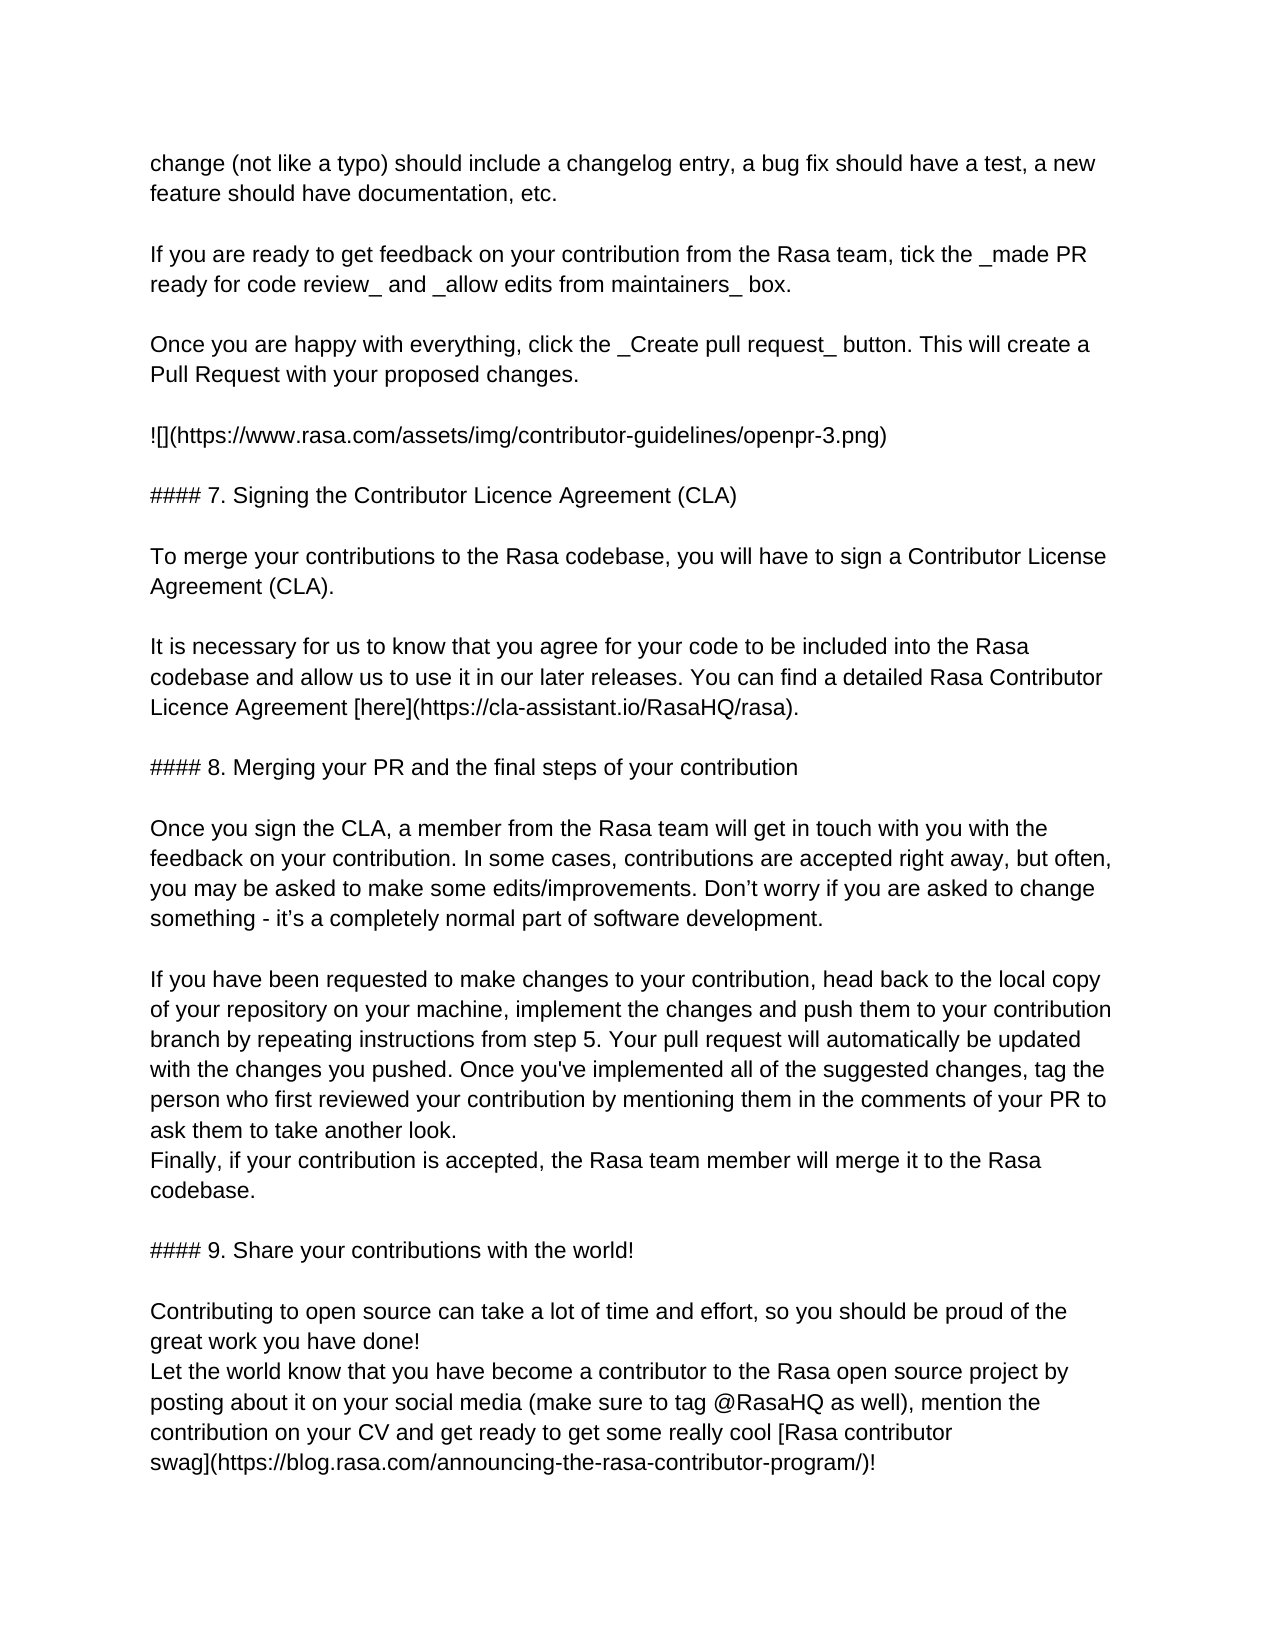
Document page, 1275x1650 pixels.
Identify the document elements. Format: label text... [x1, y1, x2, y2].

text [150, 150, 1125, 207]
text If you have been requested to make changes to your contribution, head back to the local copy of your repository on your machine, implement the changes and push them to your contribution branch by repeating instructions from step 5. Your pull request will automatically be updated with the changes you pushed. Once you've implemented all of the suggested changes, tag the person who first reviewed your contribution by mentioning them in the comments of your PR to ask them to take another look. [150, 966, 1125, 1143]
text #### 7. Signing the Contributor Licence Agreement (CLA) [150, 482, 1125, 509]
text #### 8. Merging your PR and the final steps of your contribution [150, 754, 1125, 781]
text ![](https://www.rasa.com/assets/img/contributor-guidelines/openpr-3.png) [150, 422, 1125, 448]
text Finally, if your contribution is accepted, the Rasa team member will merge it to the Rasa codebase. [150, 1147, 1125, 1203]
text Once you sign the CLA, a member from the Rasa team will get in touch with you with the feedback on your contribution. In some cases, contributions are accepted right away, but often, you may be asked to make some edits/improvements. Don’t worry if you are asked to change something - it’s a completely normal part of software development. [150, 814, 1125, 932]
text Contributing to open source can take a lot of time and effort, so you should be proud of the great work you have done! [150, 1298, 1125, 1354]
text If you are ready to get feedback on your contribution from the Rasa team, tick the _made PR ready for code review_ and _allow edits from maintainers_ box. [150, 241, 1125, 297]
text Let the world know that you have become a contributor to the Rasa open source project by posting about it on your social media (make sure to tag @RasaHQ as well), mention the contribution on your CV and get ready to get some really cool [Rasa contributor swag](https://blog.rasa.com/announcing-the-rasa-contributor-program/)! [150, 1358, 1125, 1475]
text #### 9. Share your contributions with the world! [150, 1237, 1125, 1264]
text Once you are happy with everything, click the _Create pull request_ button. This will create a Pull Request with your proposed changes. [150, 331, 1125, 388]
text To merge your contributions to the Rasa codebase, you will have to sign a Contributor License Agreement (CLA). [150, 543, 1125, 599]
text It is necessary for us to know that you agree for your code to be included into the Rasa codebase and allow us to use it in our later releases. You can find a detailed Rasa Contributor Licence Agreement [here](https://cla-assistant.io/RasaHQ/rasa). [150, 633, 1125, 720]
